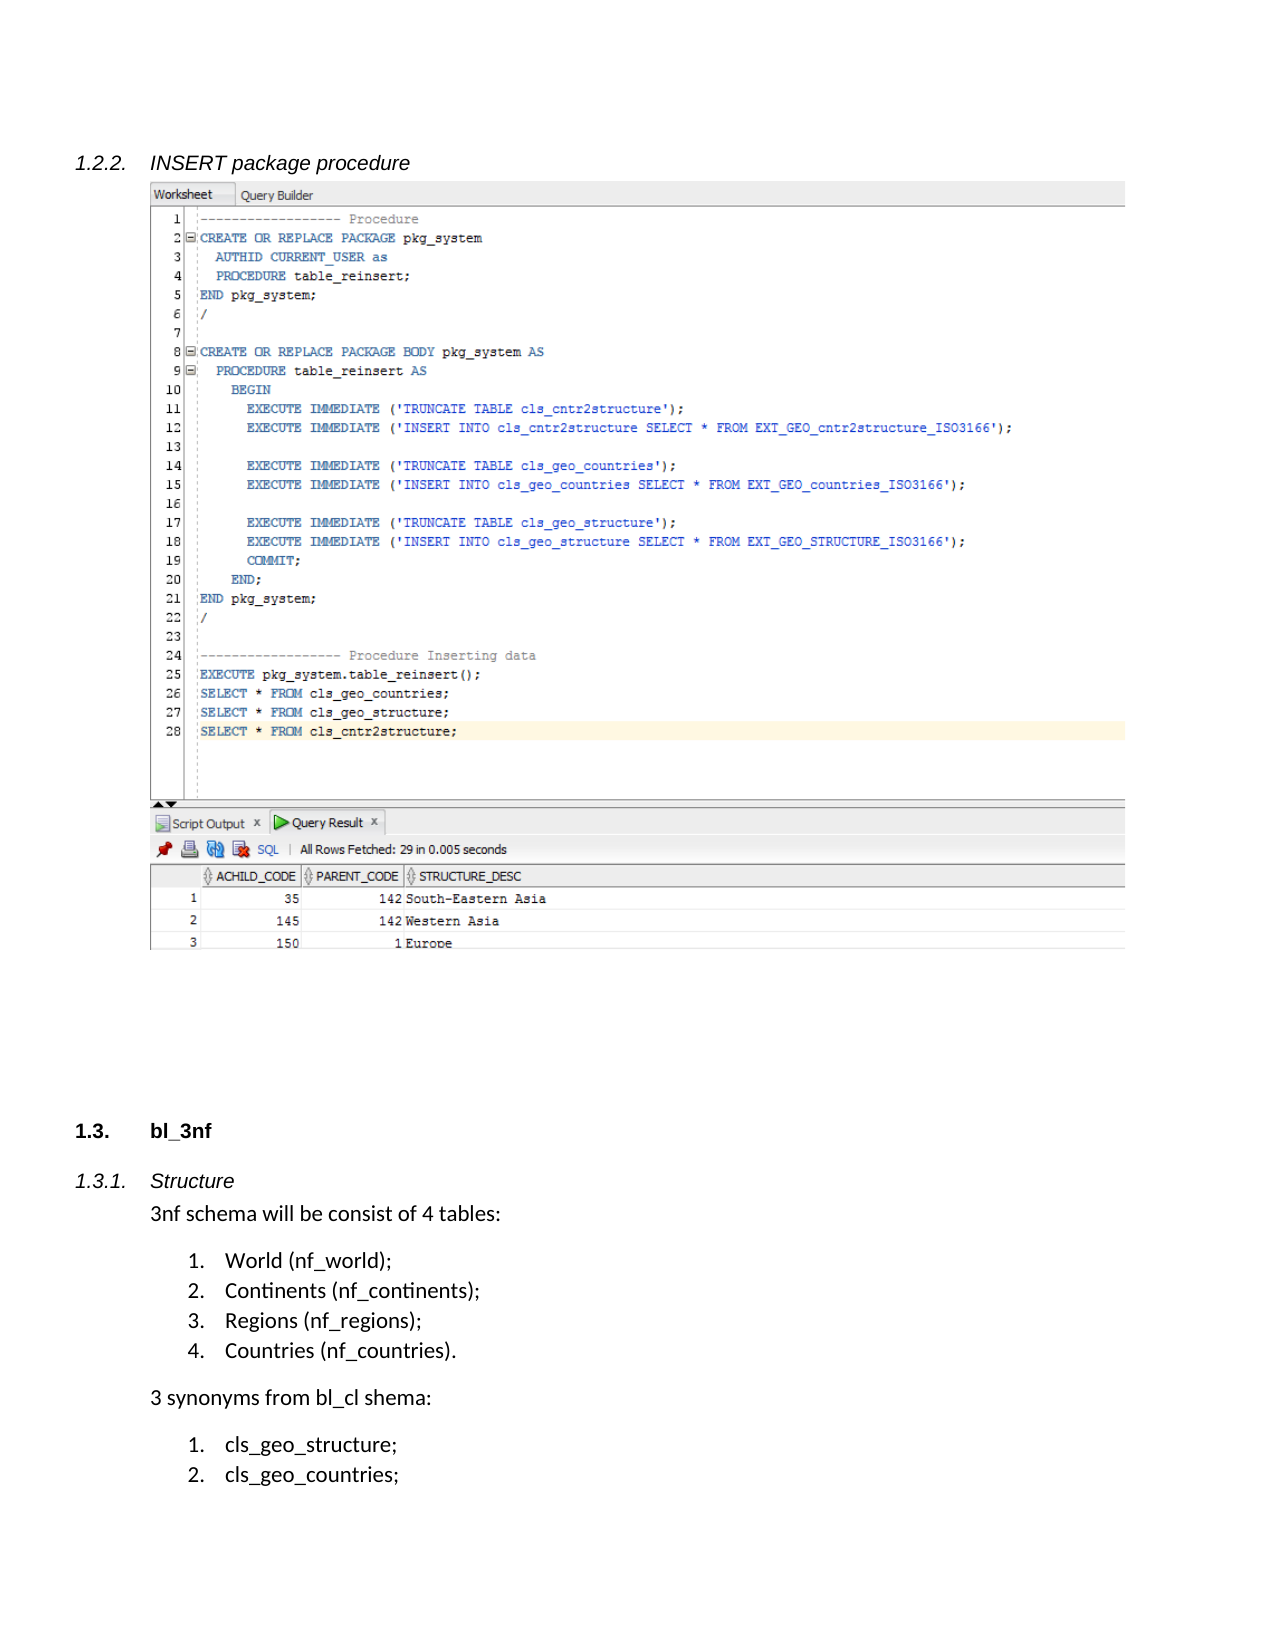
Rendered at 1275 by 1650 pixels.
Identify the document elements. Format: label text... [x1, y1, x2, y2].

list World (nf_world); [187, 1246, 1125, 1274]
list Countries (nf_countries). [187, 1336, 1125, 1364]
picture [150, 181, 1125, 950]
text 3 synonyms from bl_cl shema: [150, 1383, 1125, 1411]
text 3nf schema will be consist of 4 tables: [150, 1199, 1125, 1227]
list cls_geo_countries; [187, 1460, 1125, 1488]
list cls_geo_structure; [187, 1430, 1125, 1458]
list Continents (nf_continents); [187, 1276, 1125, 1304]
list Regions (nf_regions); [187, 1306, 1125, 1334]
subtitle bl_3nf [75, 1118, 1125, 1143]
subtitle INSERT package procedure [75, 150, 1125, 175]
subtitle Structure [75, 1168, 1125, 1193]
